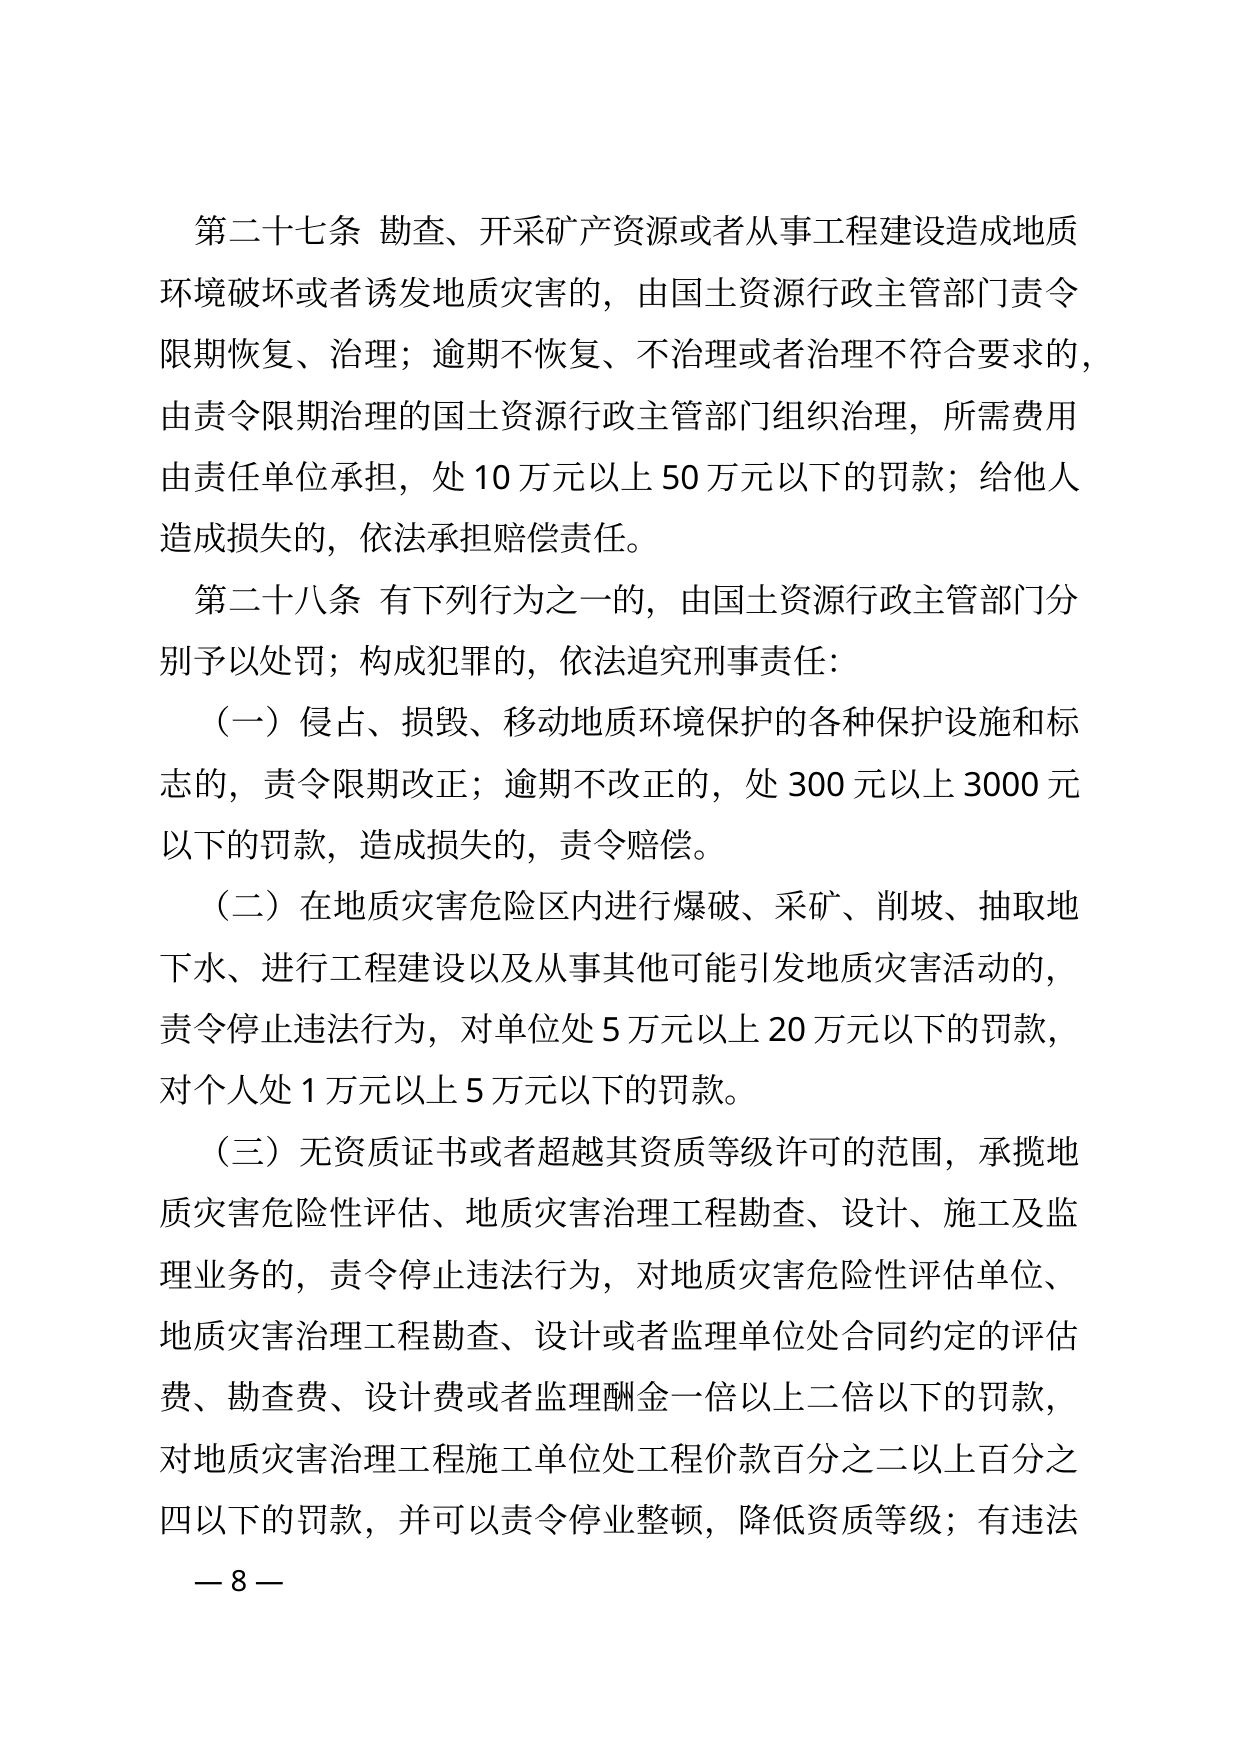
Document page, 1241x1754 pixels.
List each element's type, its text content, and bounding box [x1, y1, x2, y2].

text 第二十八条 有下列行为之一的，由国土资源行政主管部门分别予以处罚；构成犯罪的，依法追究刑事责任： [159, 563, 1081, 686]
text （二）在地质灾害危险区内进行爆破、采矿、削坡、抽取地下水、进行工程建设以及从事其他可能引发地质灾害活动的，责令停止违法行为，对单位处5万元以上20万元以下的罚款，对个人处1万元以上5万元以下的罚款。 [159, 870, 1081, 1115]
text （一）侵占、损毁、移动地质环境保护的各种保护设施和标志的，责令限期改正；逾期不改正的，处300元以上3000元以下的罚款，造成损失的，责令赔偿。 [159, 686, 1081, 870]
text 第二十七条 勘查、开采矿产资源或者从事工程建设造成地质环境破坏或者诱发地质灾害的，由国土资源行政主管部门责令限期恢复、治理；逾期不恢复、不治理或者治理不符合要求的，由责令限期治理的国土资源行政主管部门组织治理，所需费用由责任单位承担，处10万元以上50万元以下的罚款；给他人造成损失的，依法承担赔偿责任。 [159, 195, 1081, 563]
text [159, 1115, 1081, 1545]
